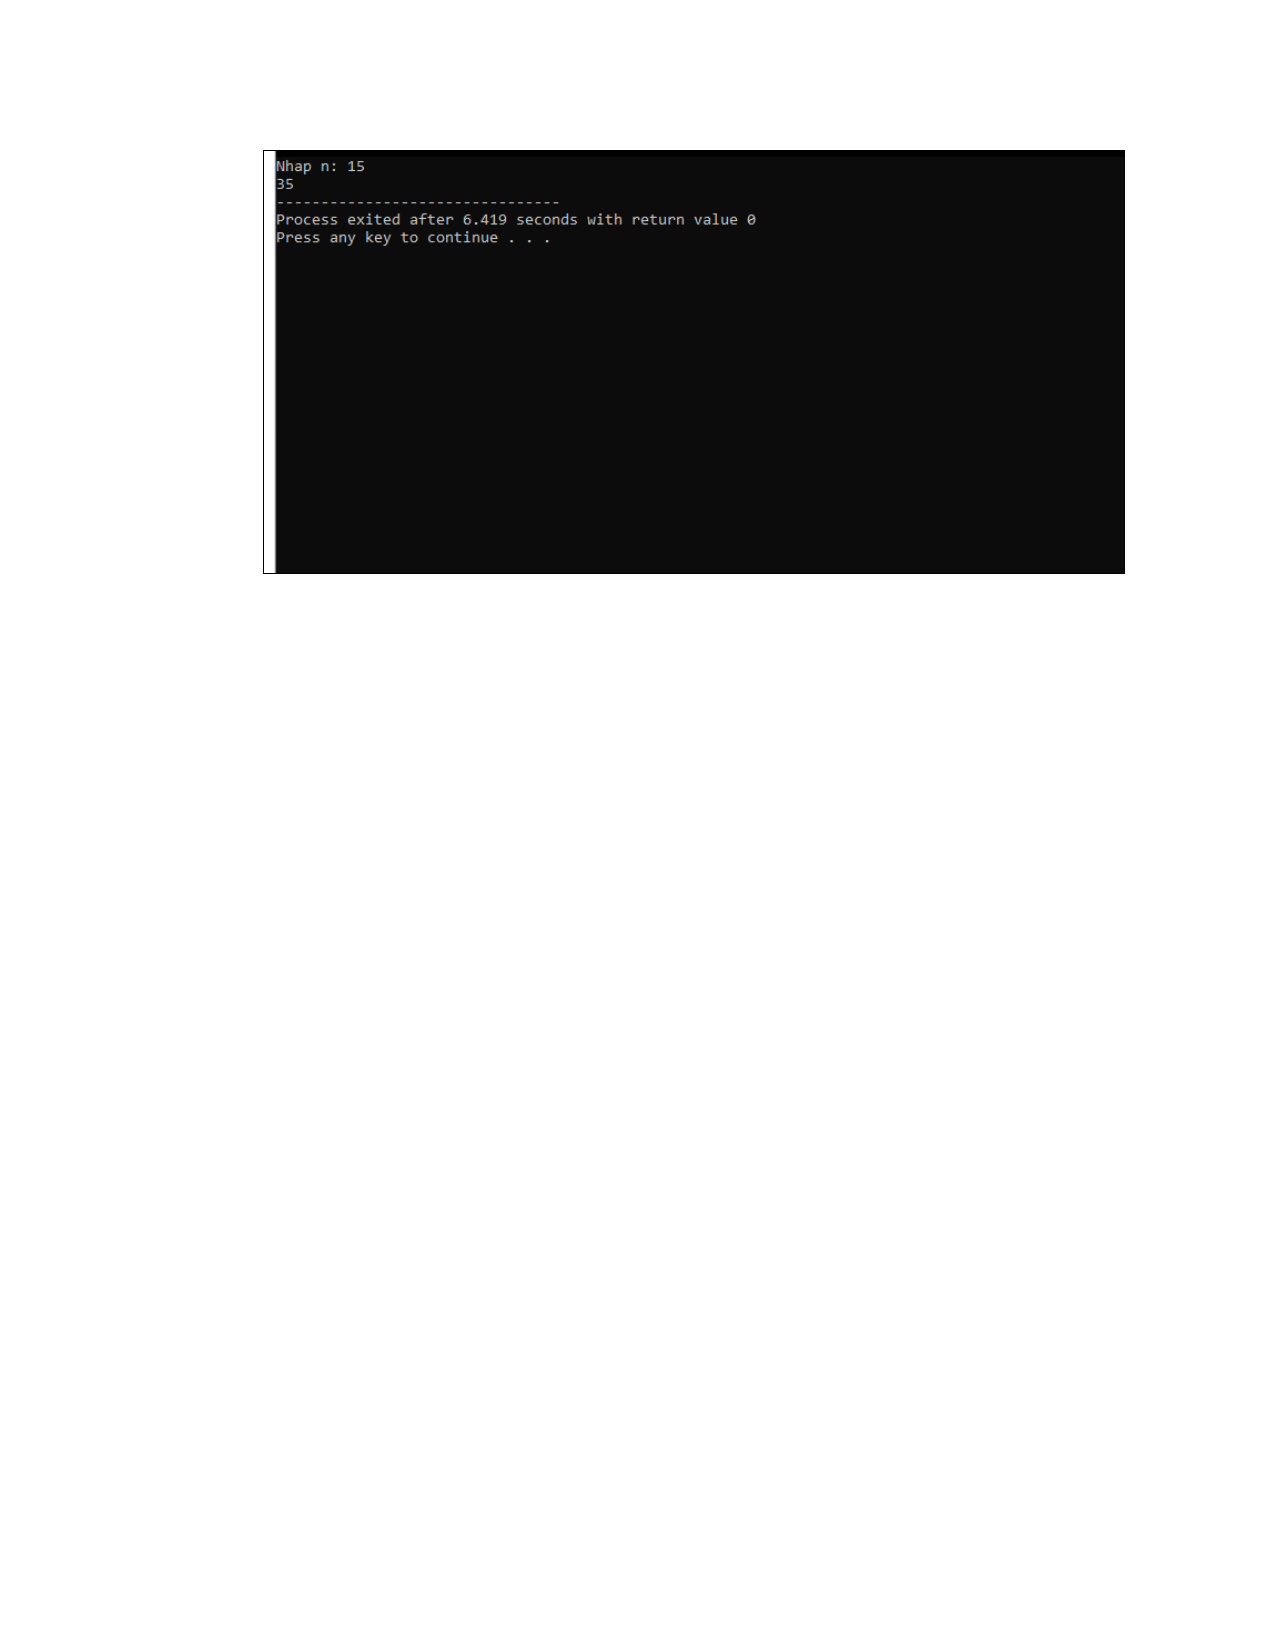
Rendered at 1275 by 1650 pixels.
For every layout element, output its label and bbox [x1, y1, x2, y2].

picture [274, 151, 1125, 573]
table_header [264, 151, 274, 572]
